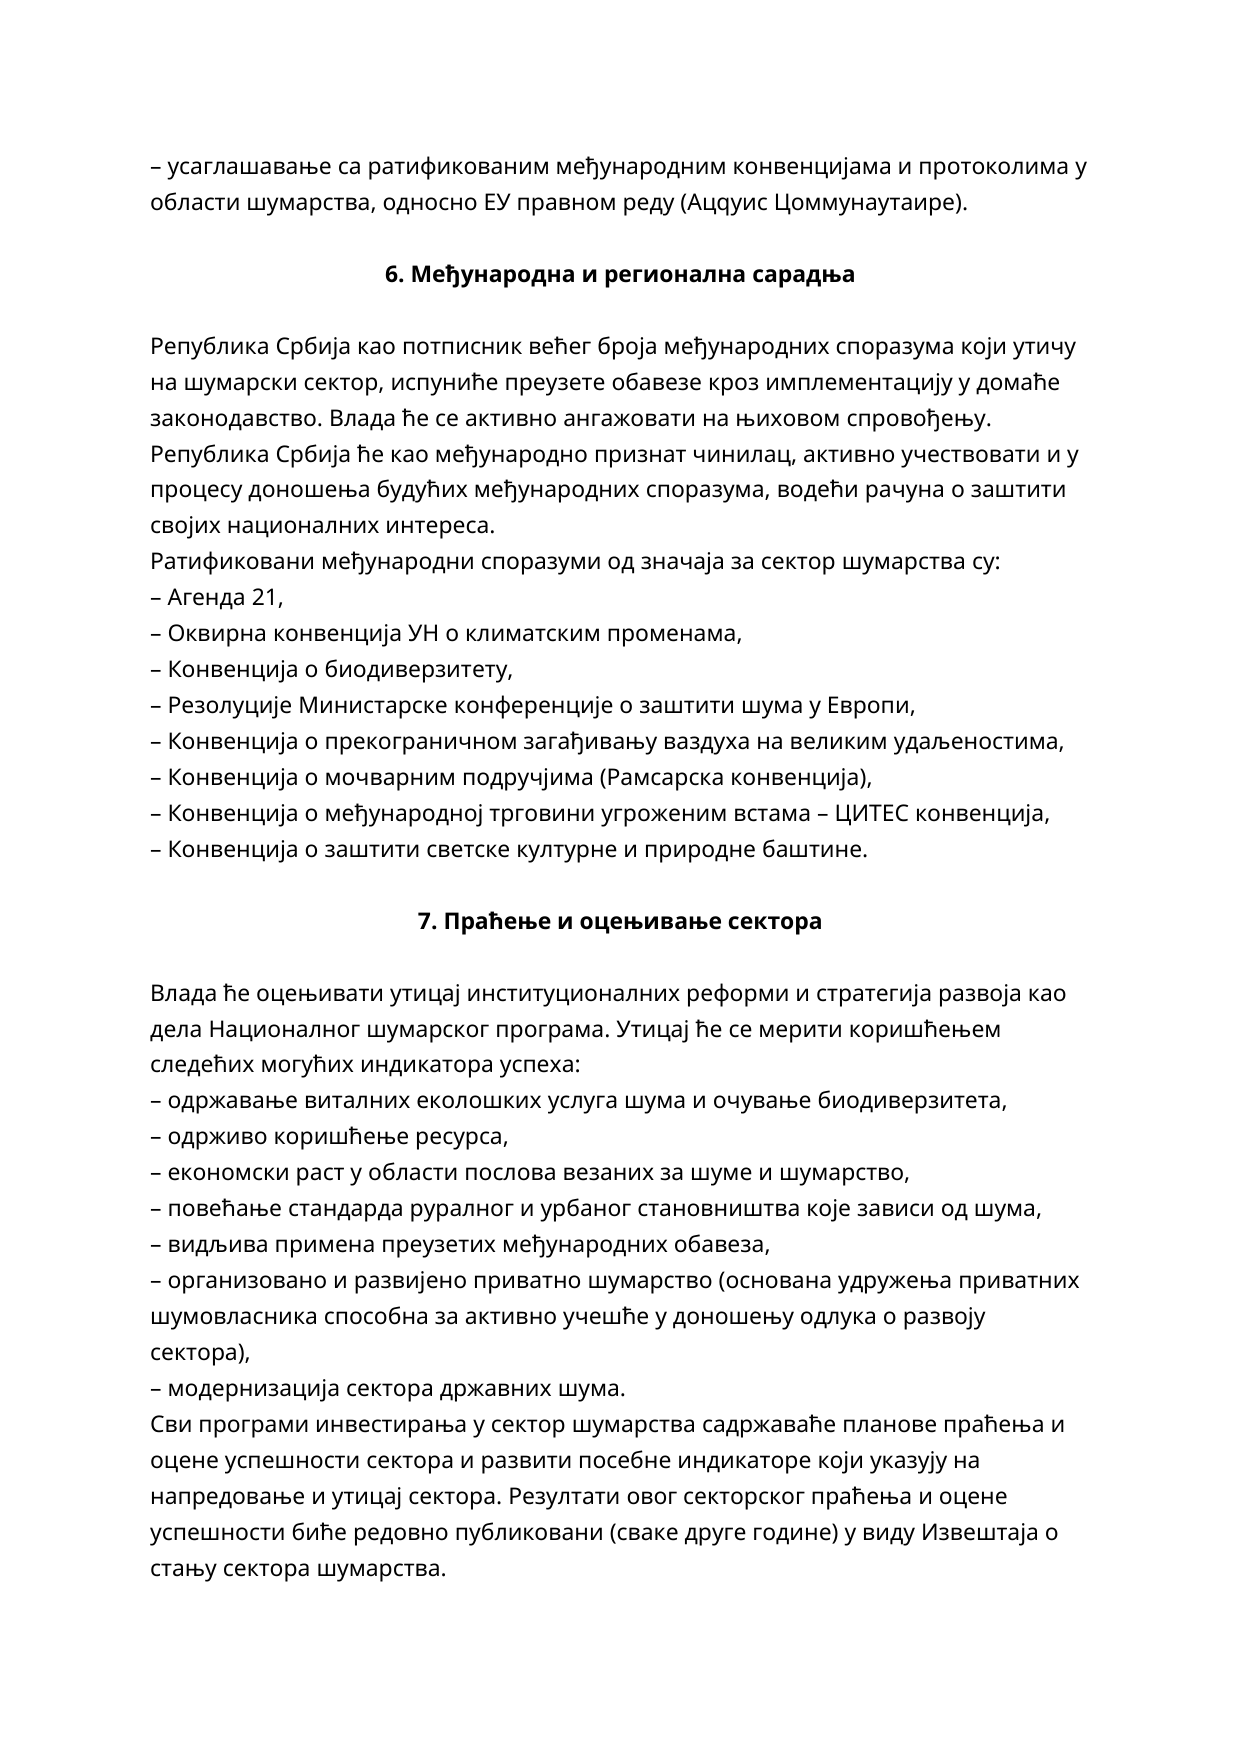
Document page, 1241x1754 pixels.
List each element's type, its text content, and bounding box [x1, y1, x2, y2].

text – видљива примена преузетих међународних обавеза, [150, 1228, 1090, 1259]
text – повећање стандарда руралног и урбаног становништва које зависи од шума, [150, 1192, 1090, 1223]
text – Конвенција о прекограничном загађивању ваздуха на великим удаљеностима, [150, 725, 1090, 756]
text Ратификовани међународни споразуми од значаја за сектор шумарства су: [150, 545, 1090, 577]
text – Конвенција о међународној трговини угроженим встама – ЦИТЕС конвенција, [150, 797, 1090, 828]
text – Конвенција о мочварним подручјима (Рамсарска конвенција), [150, 761, 1090, 792]
text – Резолуције Министарске конференције о заштити шума у Европи, [150, 689, 1090, 720]
text – Агенда 21, [150, 581, 1090, 612]
text – усаглашавање са ратификованим међународним конвенцијама и протоколима у области шумарства, односно ЕУ правном реду (Ацqуис Цоммунаутаире). [150, 150, 1090, 217]
text – организовано и развијено приватно шумарство (основана удружења приватних шумовласника способна за активно учешће у доношењу одлука о развоју сектора), [150, 1264, 1090, 1367]
text 7. Праћење и оцењивање сектора [150, 905, 1090, 936]
text Република Србија као потписник већег броја међународних споразума који утичу на шумарски сектор, испуниће преузете обавезе кроз имплементацију у домаће законодавство. Влада ће се активно ангажовати на њиховом спровођењу. Република Србија ће као међународно признат чинилац, активно учествовати и у процесу доношења будућих међународних споразума, водећи рачуна о заштити својих националних интереса. [150, 330, 1090, 541]
text – одрживо коришћење ресурса, [150, 1120, 1090, 1152]
text – Оквирна конвенција УН о климатским променама, [150, 617, 1090, 648]
text Сви програми инвестирања у сектор шумарства садржаваће планове праћења и оцене успешности сектора и развити посебне индикаторе који указују на напредовање и утицај сектора. Резултати овог секторског праћења и оцене успешности биће редовно публиковани (сваке друге године) у виду Извештаја о стању сектора шумарства. [150, 1408, 1090, 1583]
text – Конвенција о биодиверзитету, [150, 653, 1090, 684]
text – Конвенција о заштити светске културне и природне баштине. [150, 833, 1090, 864]
text – одржавање виталних еколошких услуга шума и очување биодиверзитета, [150, 1084, 1090, 1116]
text 6. Међународна и регионална сарадња [150, 258, 1090, 289]
text – економски раст у области послова везаних за шуме и шумарство, [150, 1156, 1090, 1187]
text Влада ће оцењивати утицај институционалних реформи и стратегија развоја као дела Националног шумарског програма. Утицај ће се мерити коришћењем следећих могућих индикатора успеха: [150, 977, 1090, 1080]
text – модернизација сектора државних шума. [150, 1372, 1090, 1403]
